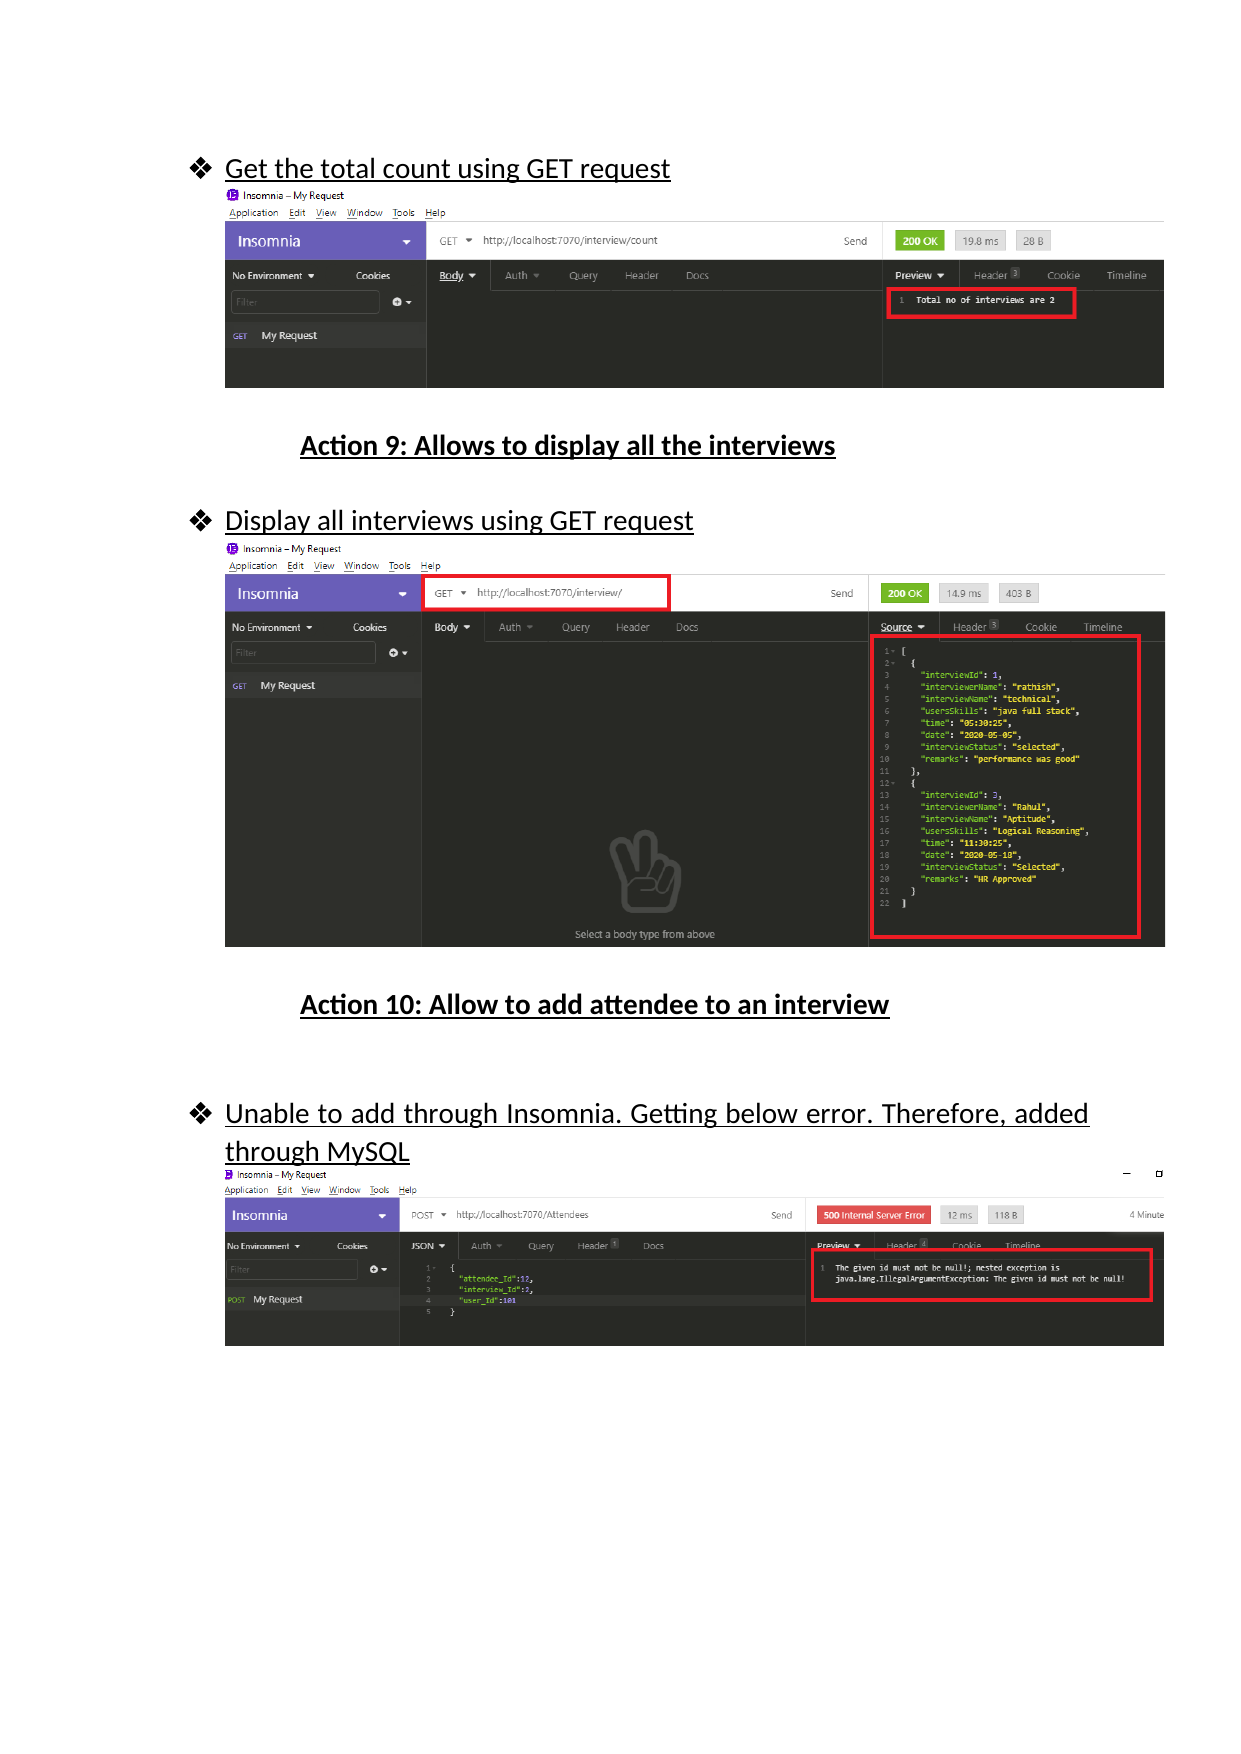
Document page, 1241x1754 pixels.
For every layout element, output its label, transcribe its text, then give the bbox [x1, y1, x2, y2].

list Unable to add through Insomnia. Getting below error. Therefore, added through MySQL [187, 1095, 1090, 1168]
picture [225, 540, 1166, 947]
list Action 9: Allows to display all the interviews [225, 427, 1090, 463]
picture [225, 1170, 1164, 1346]
list Action 10: Allow to add attendee to an interview [225, 986, 1090, 1022]
picture [225, 187, 1164, 388]
list Display all interviews using GET request [187, 502, 1090, 538]
list Get the total count using GET request [187, 150, 1090, 186]
